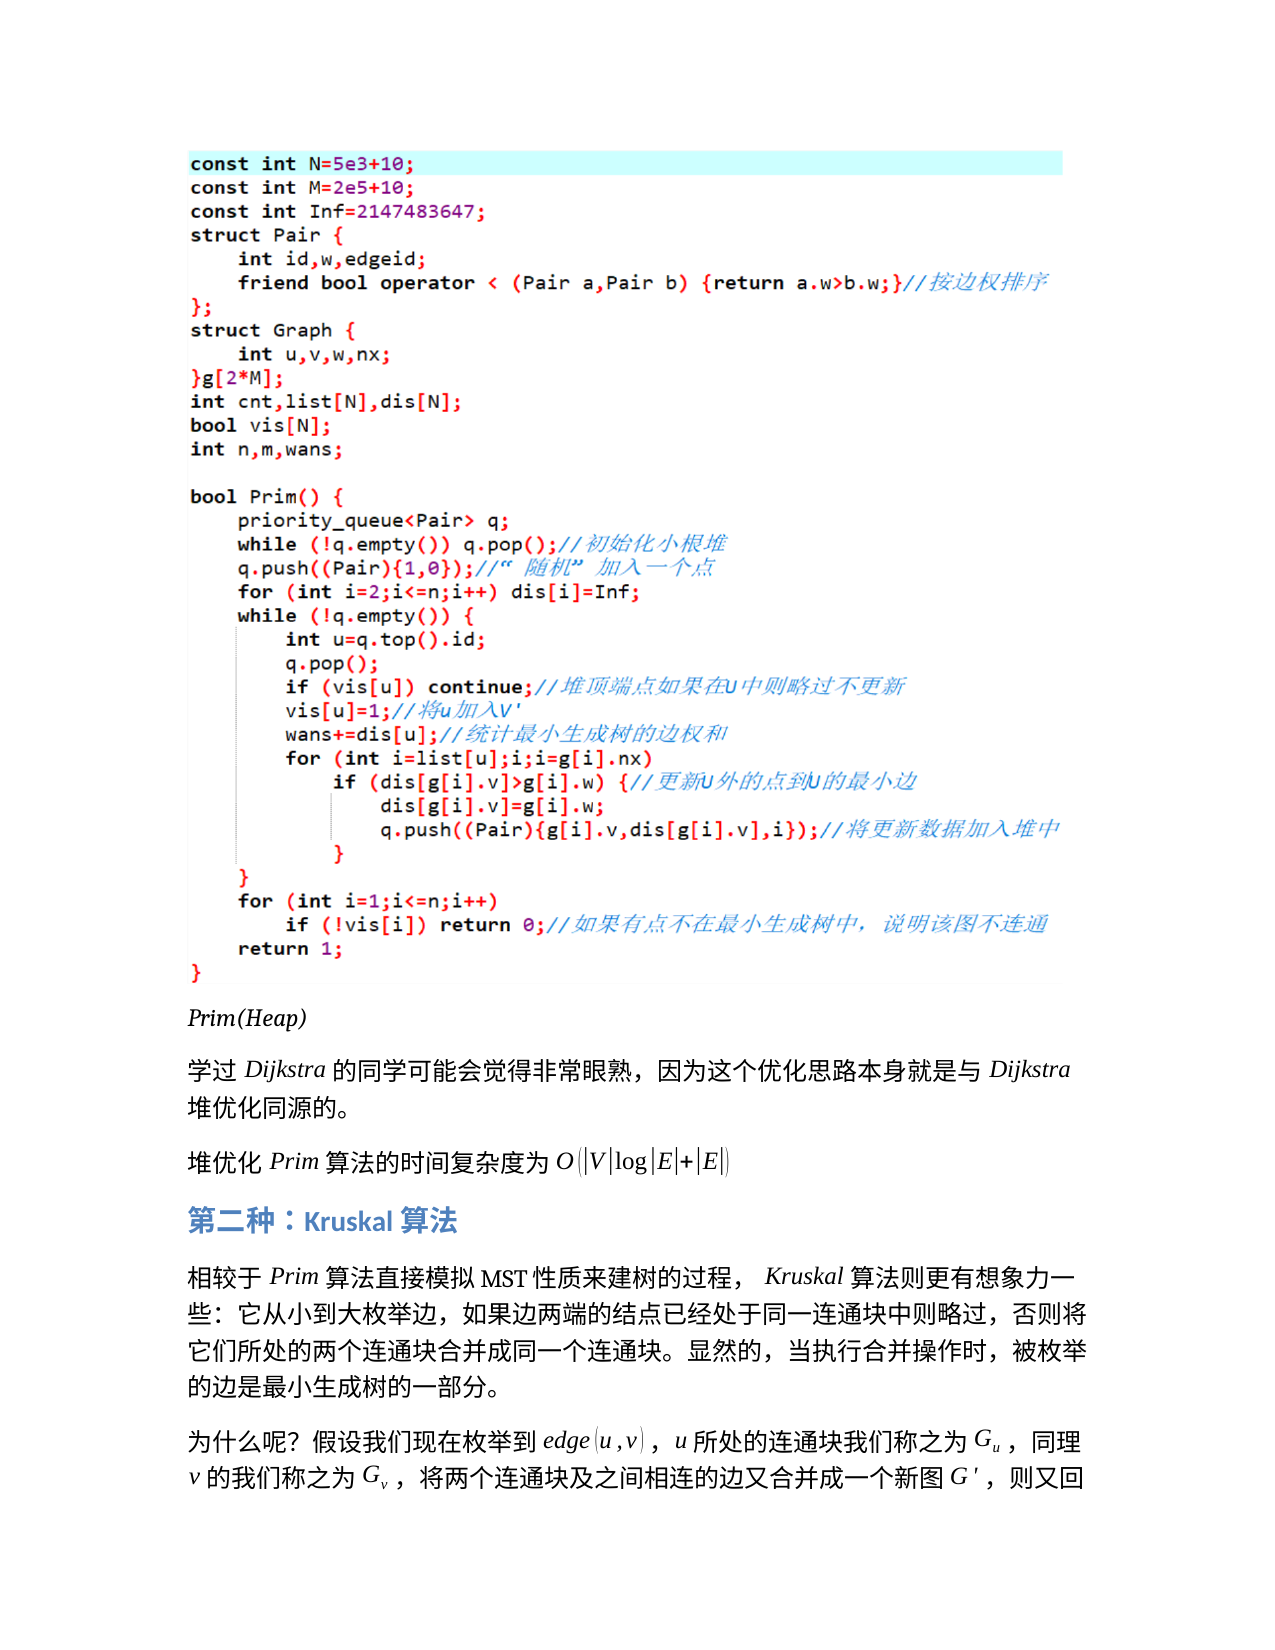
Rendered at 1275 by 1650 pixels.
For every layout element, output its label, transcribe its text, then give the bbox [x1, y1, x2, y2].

text 学过 的同学可能会觉得非常眼熟，因为这个优化思路本身就是与 堆优化同源的。 [187, 1052, 1087, 1124]
text 堆优化 算法的时间复杂度为 [187, 1143, 1087, 1179]
picture [187, 150, 1063, 984]
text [187, 1422, 1087, 1495]
text 相较于 算法直接模拟MST性质来建树的过程， 算法则更有想象力一些：它从小到大枚举边，如果边两端的结点已经处于同一连通块中则略过，否则将它们所处的两个连通块合并成同一个连通块。显然的，当执行合并操作时，被枚举的边是最小生成树的一部分。 [187, 1258, 1087, 1403]
text Prim(Heap) [187, 1004, 1087, 1033]
subtitle 第二种：Kruskal 算法 [187, 1200, 1087, 1240]
